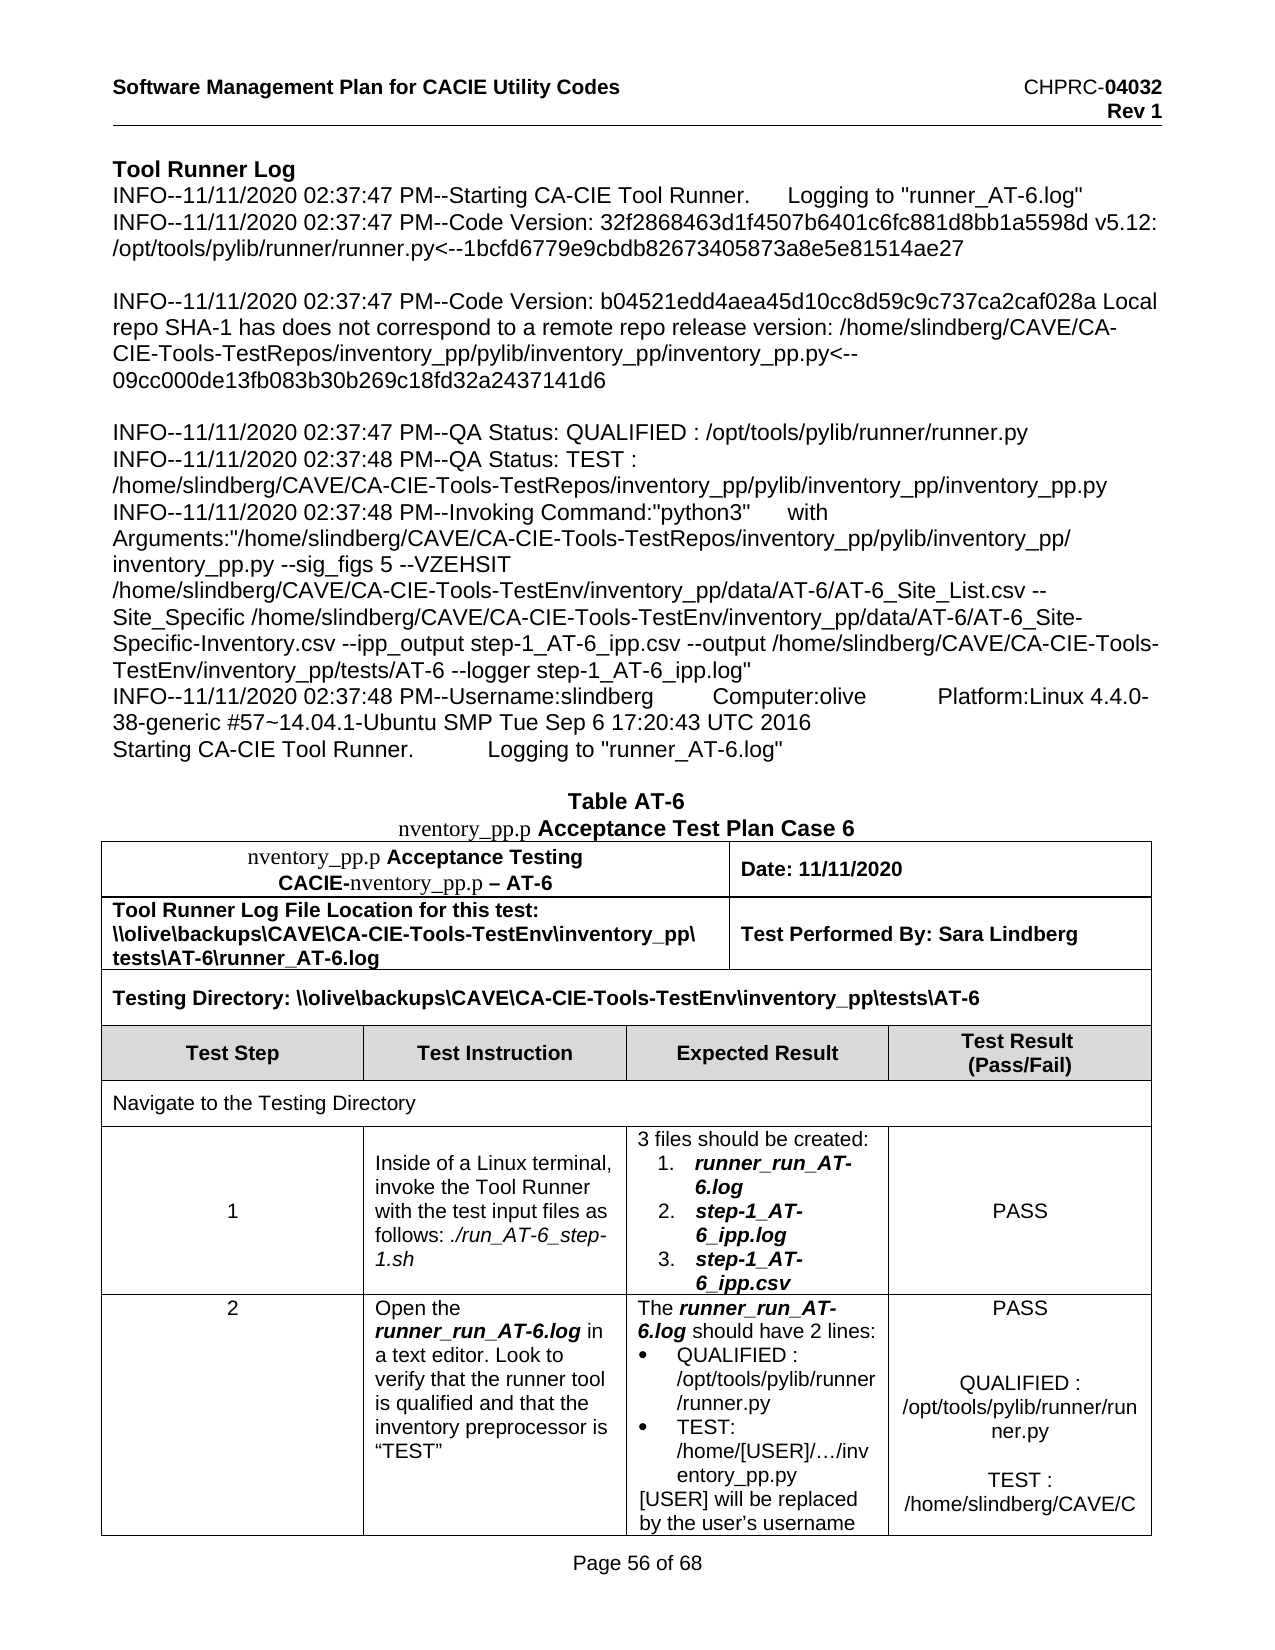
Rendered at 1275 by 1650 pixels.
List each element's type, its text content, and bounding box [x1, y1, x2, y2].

text INFO--11/11/2020 02:37:47 PM--QA Status: QUALIFIED : /opt/tools/pylib/runner/runner.py [112, 419, 1162, 446]
text INFO--11/11/2020 02:37:47 PM--Code Version: b04521edd4aea45d10cc8d59c9c737ca2caf028a Local repo SHA-1 has does not correspond to a remote repo release version: /home/slindberg/CAVE/CA-CIE-Tools-TestRepos/inventory_pp/pylib/inventory_pp/inventory_pp.py<--09cc000de13fb083b30b269c18fd32a2437141d6 [112, 288, 1162, 393]
table_cell Date: 11/11/2020 [730, 842, 1151, 896]
table_cell Inside of a Linux terminal, invoke the Tool Runner with the test input files as follows: ./run_AT-6_step-1.sh [364, 1127, 626, 1294]
text INFO--11/11/2020 02:37:48 PM--Username:slindberg Computer:olive Platform:Linux 4.4.0-38-generic #57~14.04.1-Ubuntu SMP Tue Sep 6 17:20:43 UTC 2016 [112, 683, 1162, 736]
text INFO--11/11/2020 02:37:48 PM--Invoking Command:"python3" with Arguments:"/home/slindberg/CAVE/CA-CIE-Tools-TestRepos/inventory_pp/pylib/inventory_pp/inventory_pp.py --sig_figs 5 --VZEHSIT /home/slindberg/CAVE/CA-CIE-Tools-TestEnv/inventory_pp/data/AT-6/AT-6_Site_List.csv --Site_Specific /home/slindberg/CAVE/CA-CIE-Tools-TestEnv/inventory_pp/data/AT-6/AT-6_Site-Specific-Inventory.csv --ipp_output step-1_AT-6_ipp.csv --output /home/slindberg/CAVE/CA-CIE-Tools-TestEnv/inventory_pp/tests/AT-6 --logger step-1_AT-6_ipp.log" [112, 498, 1162, 683]
table_cell 1 [102, 1127, 363, 1294]
table_cell Tool Runner Log File Location for this test: \\olive\backups\CAVE\CA-CIE-Tools-TestEnv\inventory_pp\tests\AT-6\runner_AT-6.log [102, 898, 729, 969]
text INFO--11/11/2020 02:37:47 PM--Code Version: 32f2868463d1f4507b6401c6fc881d8bb1a5598d v5.12: /opt/tools/pylib/runner/runner.py<--1bcfd6779e9cbdb82673405873a8e5e81514ae27 [112, 208, 1162, 261]
table_cell PASS [889, 1127, 1151, 1294]
table_cell 2 [102, 1295, 363, 1535]
text INFO--11/11/2020 02:37:47 PM--Starting CA-CIE Tool Runner. Logging to "runner_AT-6.log" [112, 182, 1162, 208]
table_cell Navigate to the Testing Directory [102, 1081, 1151, 1126]
table_cell Open the runner_run_AT-6.log in a text editor. Look to verify that the runner tool is qualified and that the inventory preprocessor is “TEST” [364, 1295, 626, 1535]
table_cell Acceptance Testing CACIE- – AT-6 [102, 842, 729, 896]
table_cell Test Step [102, 1026, 363, 1080]
table_header Table AT-6 Acceptance Test Plan Case 6 [101, 788, 1151, 841]
text Tool Runner Log [112, 156, 1162, 182]
table_cell Expected Result [627, 1026, 888, 1080]
table_cell Test Performed By: Sara Lindberg [730, 898, 1151, 969]
table_cell Test Instruction [364, 1026, 626, 1080]
table_cell Testing Directory: \\olive\backups\CAVE\CA-CIE-Tools-TestEnv\inventory_pp\tests\AT-6 [102, 970, 1151, 1024]
table_cell 3 files should be created: runner_run_AT-6.log step-1_AT-6_ipp.log step-1_AT-6_ipp.csv [627, 1127, 888, 1294]
table_cell Test Result (Pass/Fail) [889, 1026, 1151, 1080]
text Starting CA-CIE Tool Runner. Logging to "runner_AT-6.log" [112, 736, 1162, 762]
text INFO--11/11/2020 02:37:48 PM--QA Status: TEST : /home/slindberg/CAVE/CA-CIE-Tools-TestRepos/inventory_pp/pylib/inventory_pp/inventory_pp.py [112, 446, 1162, 498]
